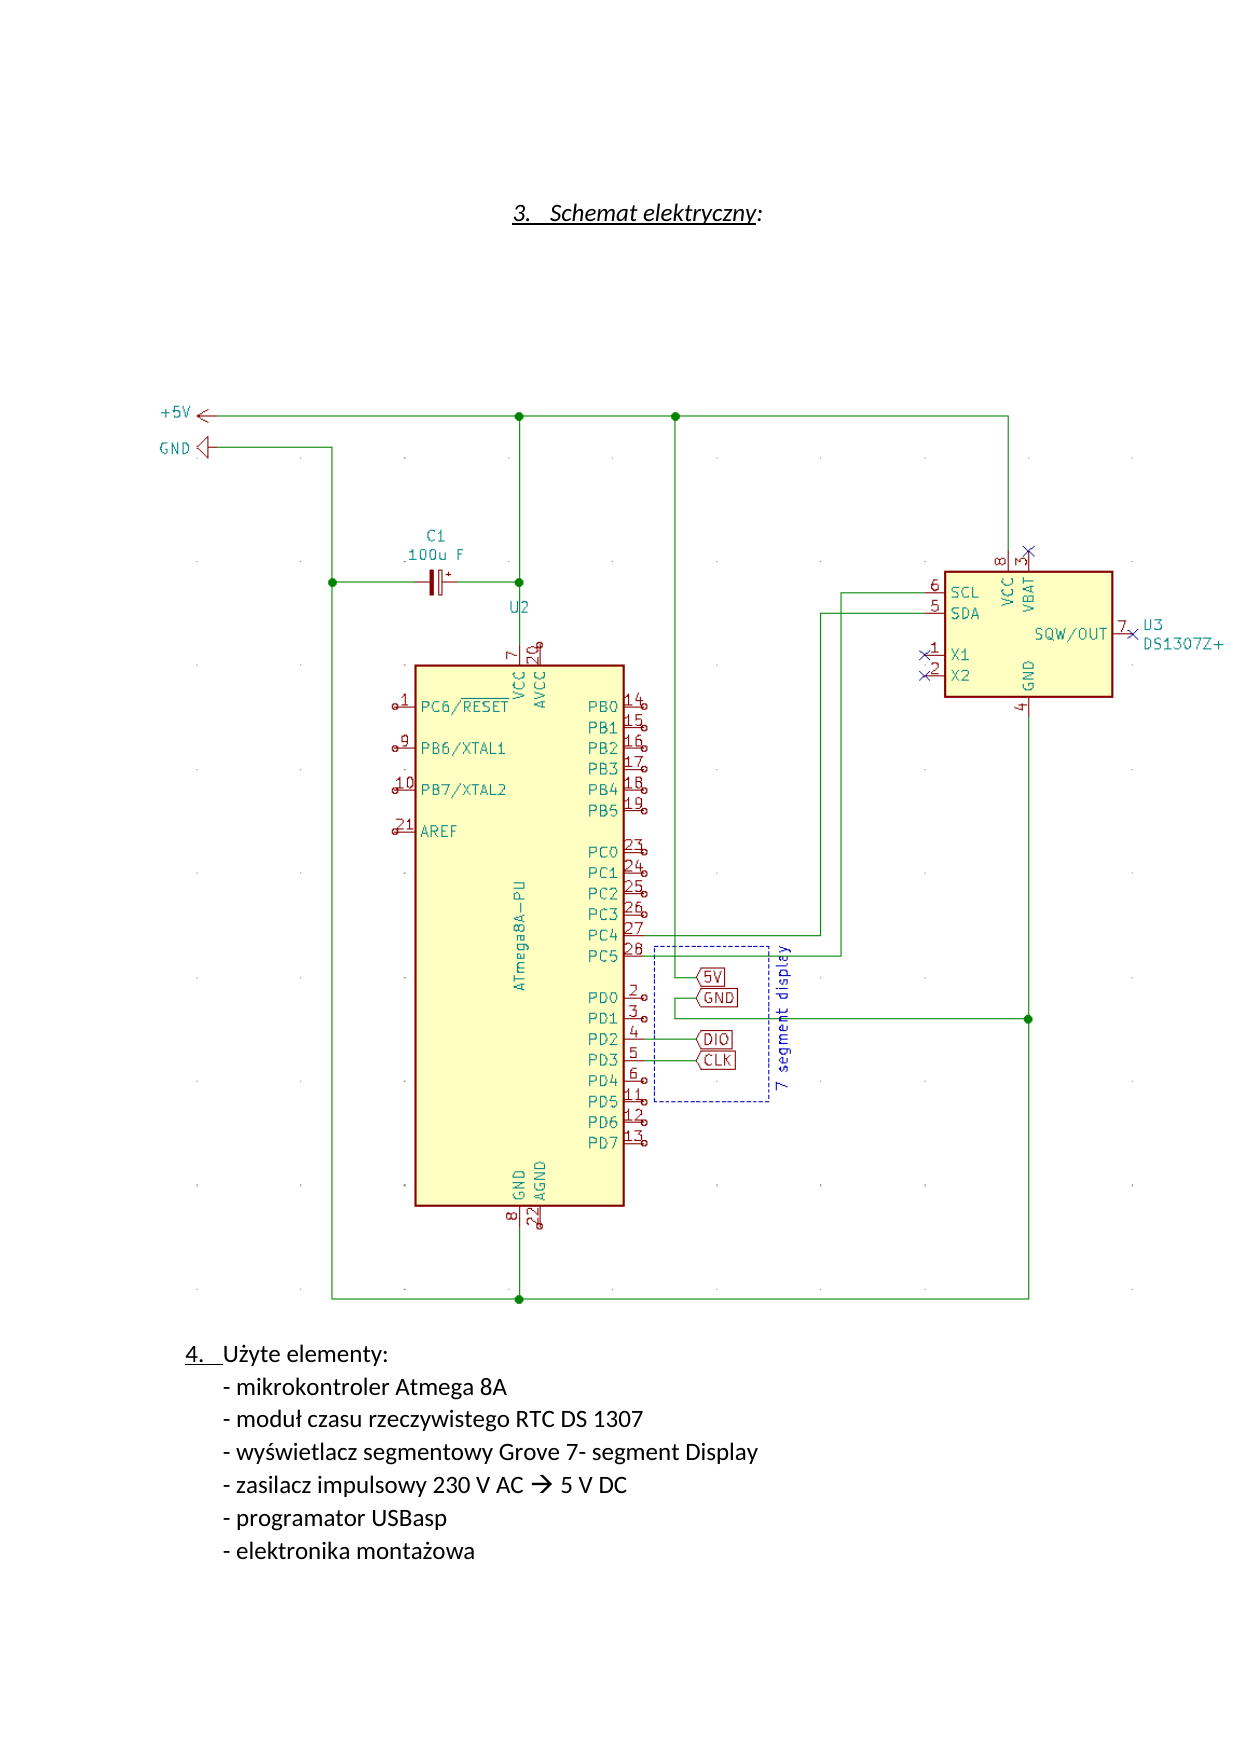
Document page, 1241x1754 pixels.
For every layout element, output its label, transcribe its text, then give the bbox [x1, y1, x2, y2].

list - elektronika montażowa [223, 1535, 1093, 1566]
list - wyświetlacz segmentowy Grove 7- segment Display [223, 1437, 1093, 1467]
list - moduł czasu rzeczywistego RTC DS 1307 [223, 1404, 1093, 1434]
list - mikrokontroler Atmega 8A [223, 1371, 1093, 1401]
picture [147, 395, 1231, 1319]
list Użyte elementy: [185, 1338, 1093, 1368]
list - zasilacz impulsowy 230 V AC 5 V DC [223, 1469, 1093, 1500]
list Schemat elektryczny: [185, 197, 1093, 228]
list - programator USBasp [223, 1502, 1093, 1533]
